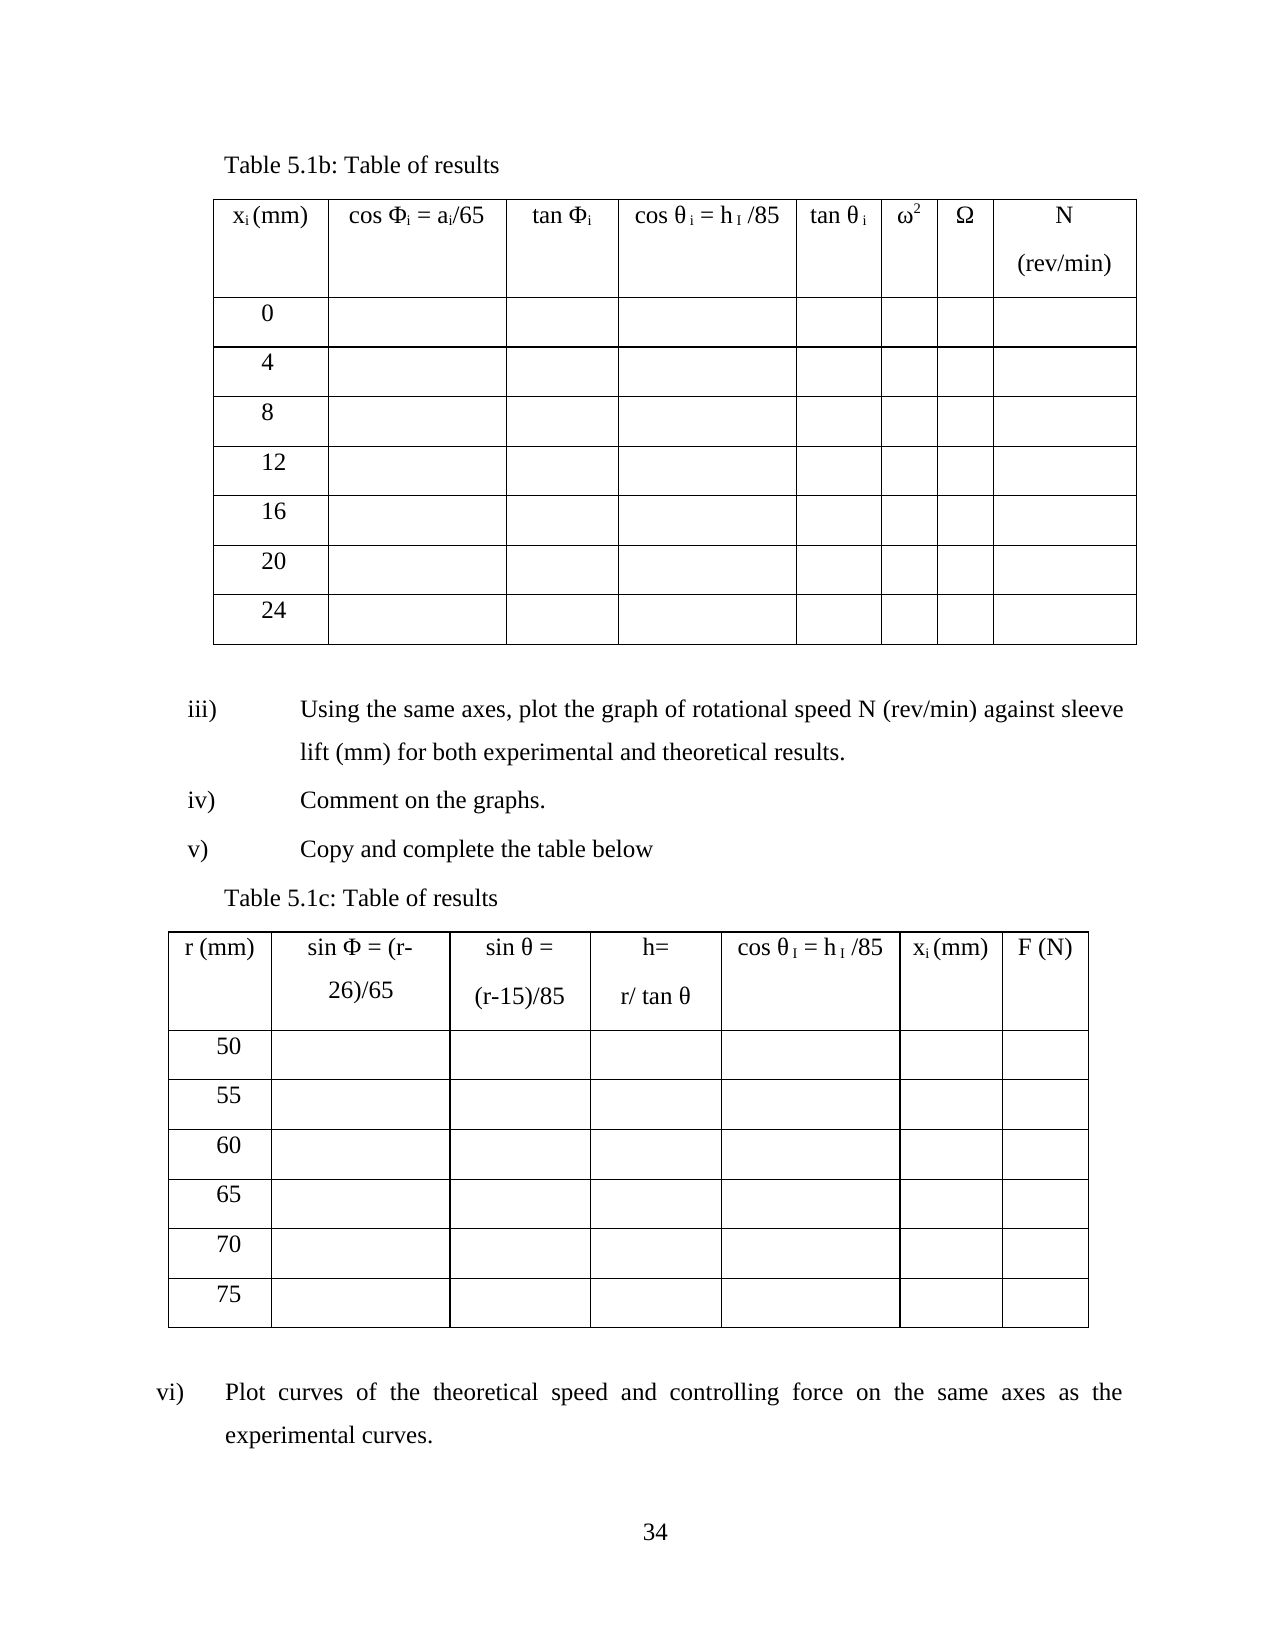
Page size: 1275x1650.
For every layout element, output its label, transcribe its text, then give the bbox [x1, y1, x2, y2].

table_cell [451, 1080, 590, 1129]
table_cell [797, 496, 881, 545]
table_cell [619, 397, 796, 446]
table_cell [329, 447, 506, 495]
table_cell [994, 447, 1136, 495]
table_cell 8 [214, 397, 328, 446]
table_cell 70 [169, 1229, 271, 1278]
table_cell [882, 298, 937, 346]
table_cell 65 [169, 1180, 271, 1228]
table_cell [901, 1229, 1002, 1278]
table_cell [591, 1130, 721, 1178]
table_cell 50 [169, 1031, 271, 1079]
table_cell [882, 447, 937, 495]
table_header cos θ i = h I /85 [619, 200, 796, 297]
table_cell [619, 595, 796, 644]
table_cell [722, 1080, 899, 1129]
table_cell [451, 1180, 590, 1228]
table_header xi (mm) [214, 200, 328, 297]
table_cell [901, 1279, 1002, 1327]
table_header r (mm) [169, 933, 271, 1030]
table_cell [451, 1130, 590, 1178]
table_cell [619, 447, 796, 495]
table_cell [591, 1031, 721, 1079]
table_cell 4 [214, 348, 328, 396]
table_cell [901, 1130, 1002, 1178]
table_cell [507, 298, 618, 346]
table_cell [591, 1279, 721, 1327]
table_header cos Φi = ai/65 [329, 200, 506, 297]
table_cell [619, 298, 796, 346]
table_header Ω [938, 200, 993, 297]
table_cell [938, 348, 993, 396]
table_cell [451, 1031, 590, 1079]
table_cell 12 [214, 447, 328, 495]
table_cell [882, 348, 937, 396]
text vi) Plot curves of the theoretical speed and controlling force on the same axes as the experimental curves. [156, 1377, 1124, 1449]
table_header N (rev/min) [994, 200, 1136, 297]
table_cell [591, 1080, 721, 1129]
table_cell 75 [169, 1279, 271, 1327]
table_header xi (mm) [901, 933, 1002, 1030]
table_cell [451, 1279, 590, 1327]
table_cell [901, 1080, 1002, 1129]
table_header cos θ I = h I /85 [722, 933, 899, 1030]
table_cell [507, 496, 618, 545]
text Table 5.1c: Table of results [224, 883, 1124, 911]
table_cell [938, 595, 993, 644]
table_cell [329, 496, 506, 545]
table_cell [1003, 1031, 1088, 1079]
table_cell [329, 397, 506, 446]
text v) Copy and complete the table below [187, 834, 1124, 863]
text Table 5.1b: Table of results [224, 150, 1124, 179]
table_header tan θ i [797, 200, 881, 297]
table_cell [1003, 1279, 1088, 1327]
table_cell 24 [214, 595, 328, 644]
table_cell [451, 1229, 590, 1278]
table_cell [619, 348, 796, 396]
table_cell [797, 348, 881, 396]
table_cell [722, 1180, 899, 1228]
table_cell [994, 298, 1136, 346]
table_cell 60 [169, 1130, 271, 1178]
table_cell 20 [214, 546, 328, 594]
table_cell [882, 397, 937, 446]
table_cell [901, 1031, 1002, 1079]
table_cell [507, 546, 618, 594]
table_cell [329, 546, 506, 594]
table_cell [1003, 1080, 1088, 1129]
table_cell [272, 1180, 449, 1228]
table_cell [722, 1229, 899, 1278]
table_cell [1003, 1180, 1088, 1228]
table_header sin Φ = (r-26)/65 [272, 933, 449, 1030]
table_cell [507, 595, 618, 644]
table_cell [272, 1130, 449, 1178]
table_header ω2 [882, 200, 937, 297]
table_cell [272, 1229, 449, 1278]
text iv) Comment on the graphs. [187, 785, 1124, 814]
table_cell [507, 447, 618, 495]
table_cell [938, 397, 993, 446]
text iii) Using the same axes, plot the graph of rotational speed N (rev/min) against sleeve lift (mm) for both experimental and theoretical results. [187, 694, 1124, 766]
table_cell 55 [169, 1080, 271, 1129]
table_cell [619, 546, 796, 594]
table_header sin θ = (r-15)/85 [451, 933, 590, 1030]
table_cell [591, 1180, 721, 1228]
table_cell 16 [214, 496, 328, 545]
table_cell [994, 397, 1136, 446]
table_cell [797, 397, 881, 446]
table_cell [994, 595, 1136, 644]
table_cell [938, 447, 993, 495]
table_cell [329, 298, 506, 346]
table_cell [797, 546, 881, 594]
table_header h= r/ tan θ [591, 933, 721, 1030]
table_cell [994, 348, 1136, 396]
table_cell [994, 546, 1136, 594]
table_cell [619, 496, 796, 545]
table_cell [882, 496, 937, 545]
table_cell [797, 595, 881, 644]
table_cell [901, 1180, 1002, 1228]
table_cell [722, 1130, 899, 1178]
table_header tan Φi [507, 200, 618, 297]
table_cell [938, 298, 993, 346]
table_cell [882, 546, 937, 594]
table_cell [1003, 1229, 1088, 1278]
table_header F (N) [1003, 933, 1088, 1030]
table_cell [272, 1031, 449, 1079]
table_cell [938, 546, 993, 594]
table_cell [591, 1229, 721, 1278]
table_cell [272, 1080, 449, 1129]
table_cell [797, 447, 881, 495]
table_cell [1003, 1130, 1088, 1178]
table_cell [797, 298, 881, 346]
table_cell [507, 397, 618, 446]
table_cell [722, 1031, 899, 1079]
table_cell [507, 348, 618, 396]
table_cell [938, 496, 993, 545]
table_cell [882, 595, 937, 644]
table_cell [329, 348, 506, 396]
table_cell [329, 595, 506, 644]
table_cell [994, 496, 1136, 545]
table_cell [722, 1279, 899, 1327]
table_cell 0 [214, 298, 328, 346]
table_cell [272, 1279, 449, 1327]
